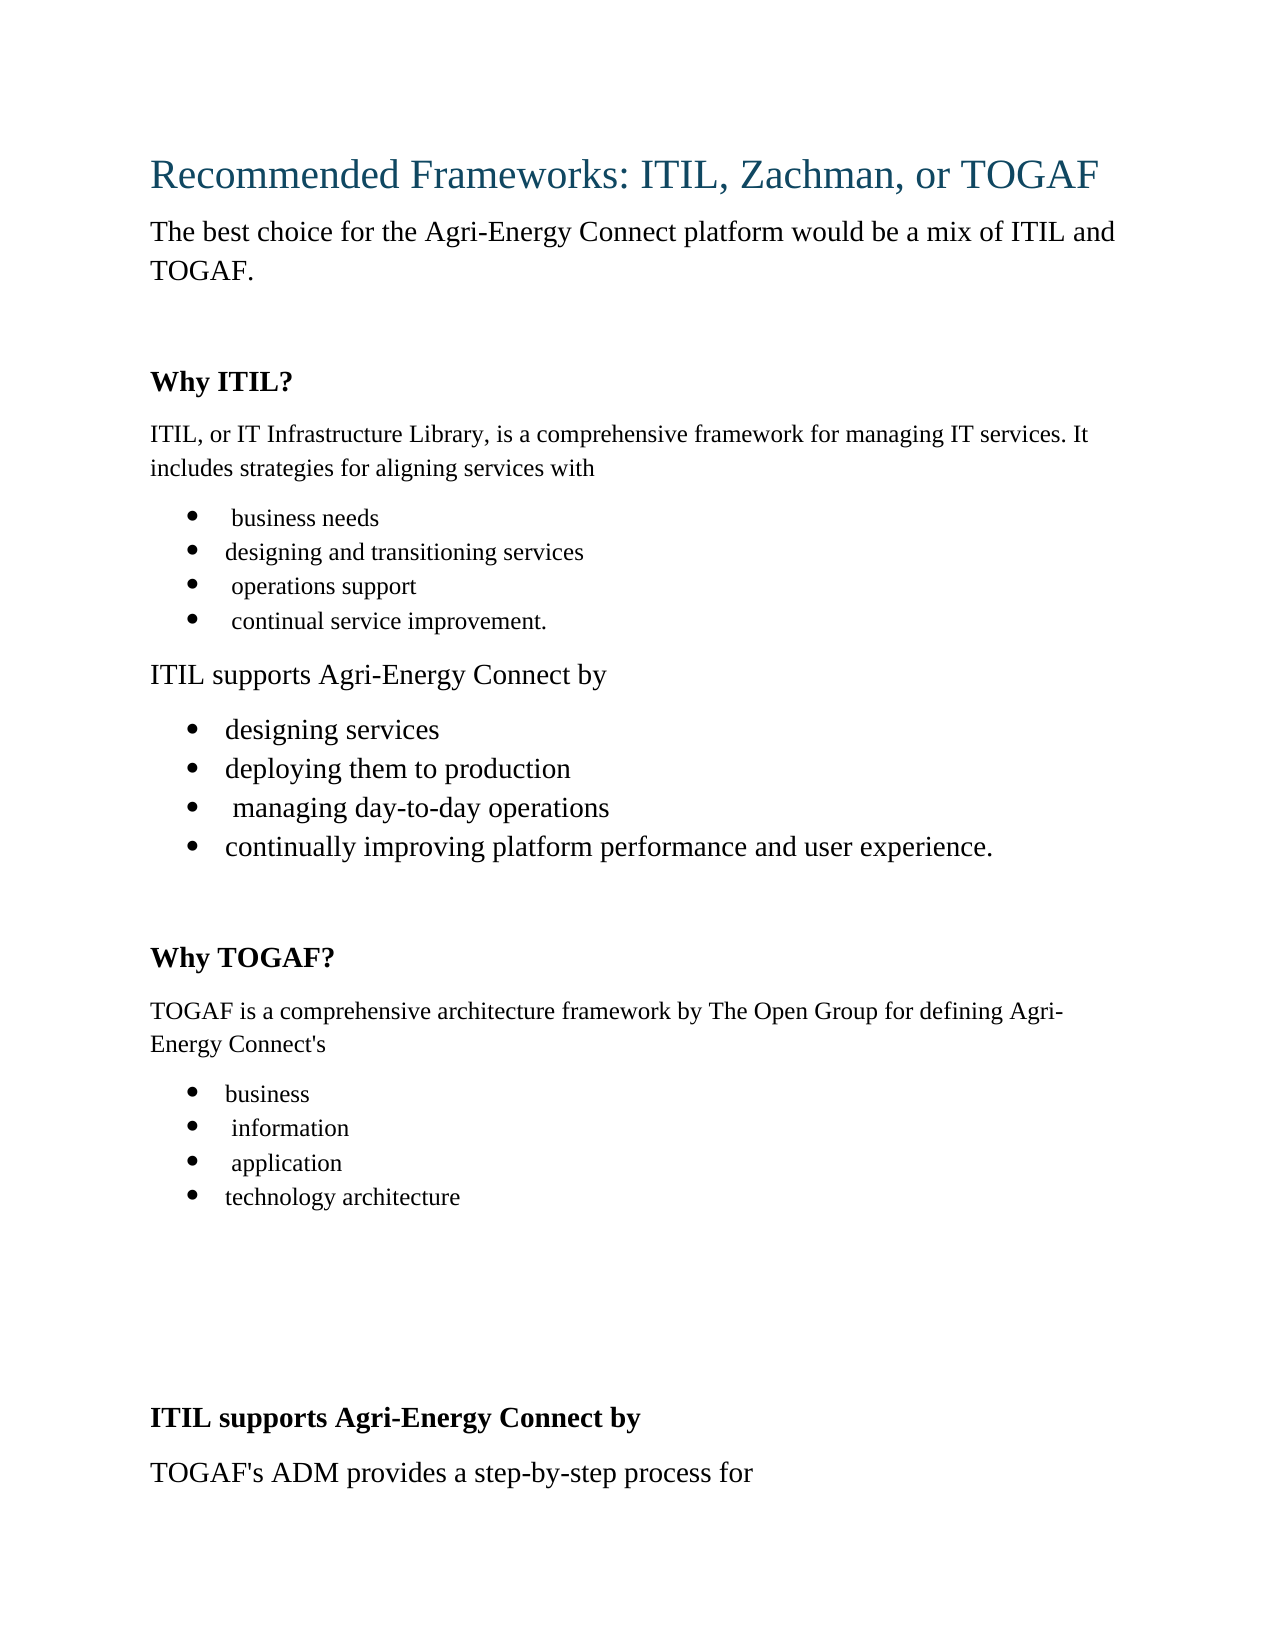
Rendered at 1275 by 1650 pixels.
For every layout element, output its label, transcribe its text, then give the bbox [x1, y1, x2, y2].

list application [187, 1148, 1125, 1178]
text The best choice for the Agri-Energy Connect platform would be a mix of ITIL and TOGAF. [150, 214, 1125, 286]
text TOGAF is a comprehensive architecture framework by The Open Group for defining Agri-Energy Connect's [150, 996, 1125, 1058]
list managing day-to-day operations [187, 790, 1125, 824]
list designing and transitioning services [187, 537, 1125, 567]
list information [187, 1113, 1125, 1143]
text ITIL, or IT Infrastructure Library, is a comprehensive framework for managing IT services. It includes strategies for aligning services with [150, 419, 1125, 481]
text ITIL supports Agri-Energy Connect by [150, 657, 1125, 690]
list continual service improvement. [187, 606, 1125, 635]
list deploying them to production [187, 751, 1125, 785]
list business needs [187, 503, 1125, 532]
list business [187, 1079, 1125, 1109]
list designing services [187, 712, 1125, 746]
list technology architecture [187, 1182, 1125, 1212]
list operations support [187, 571, 1125, 601]
text ITIL supports Agri-Energy Connect by [150, 1400, 1125, 1433]
subtitle Recommended Frameworks: ITIL, Zachman, or TOGAF [150, 150, 1125, 198]
list continually improving platform performance and user experience. [187, 829, 1125, 863]
text Why TOGAF? [150, 940, 1125, 974]
text TOGAF's ADM provides a step-by-step process for [150, 1455, 1125, 1489]
text Why ITIL? [150, 364, 1125, 397]
